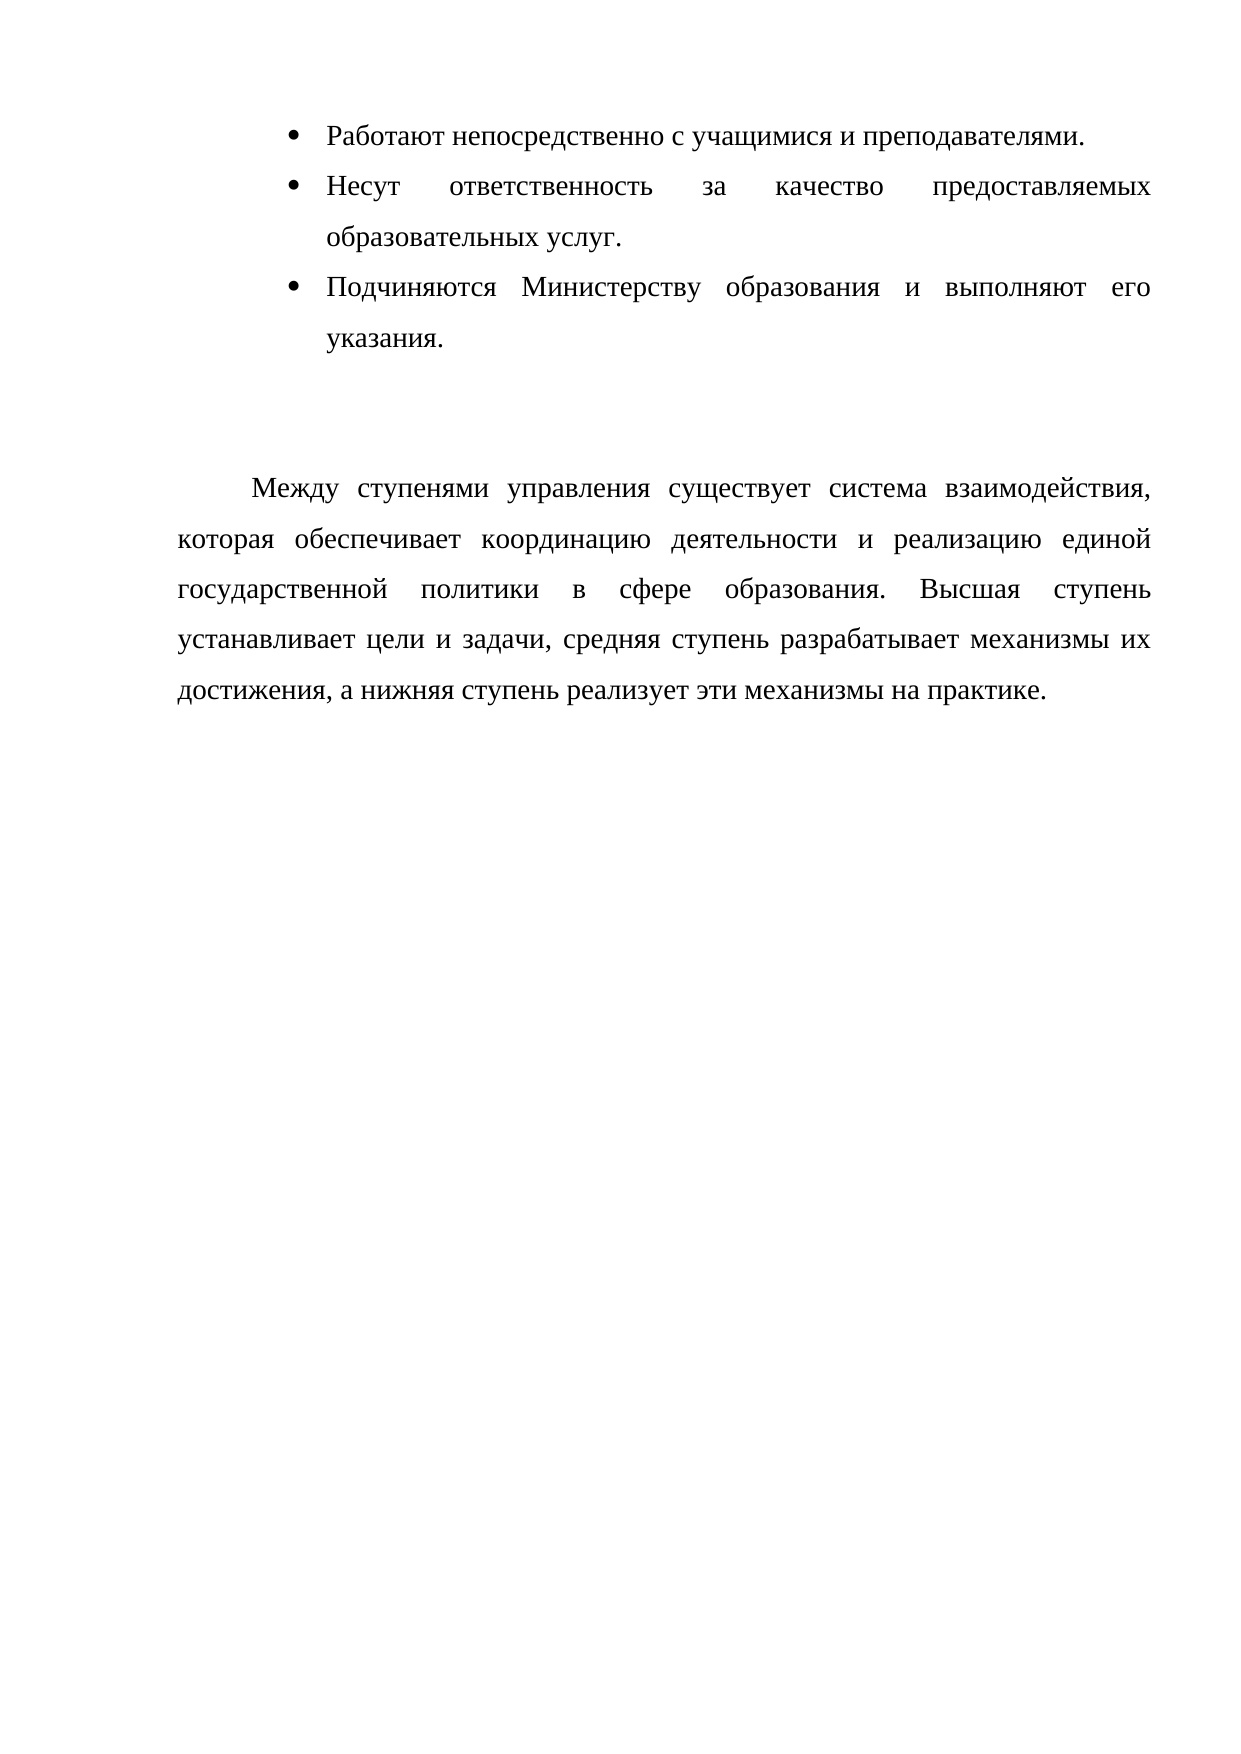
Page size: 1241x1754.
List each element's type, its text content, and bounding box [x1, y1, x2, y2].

list Подчиняются Министерству образования и выполняют его указания. [288, 269, 1152, 353]
text Между ступенями управления существует система взаимодействия, которая обеспечивает координацию деятельности и реализацию единой государственной политики в сфере образования. Высшая ступень устанавливает цели и задачи, средняя ступень разрабатывает механизмы их достижения, а нижняя ступень реализует эти механизмы на практике. [177, 471, 1152, 705]
list Работают непосредственно с учащимися и преподавателями. [288, 118, 1152, 152]
list Несут ответственность за качество предоставляемых образовательных услуг. [288, 168, 1152, 252]
